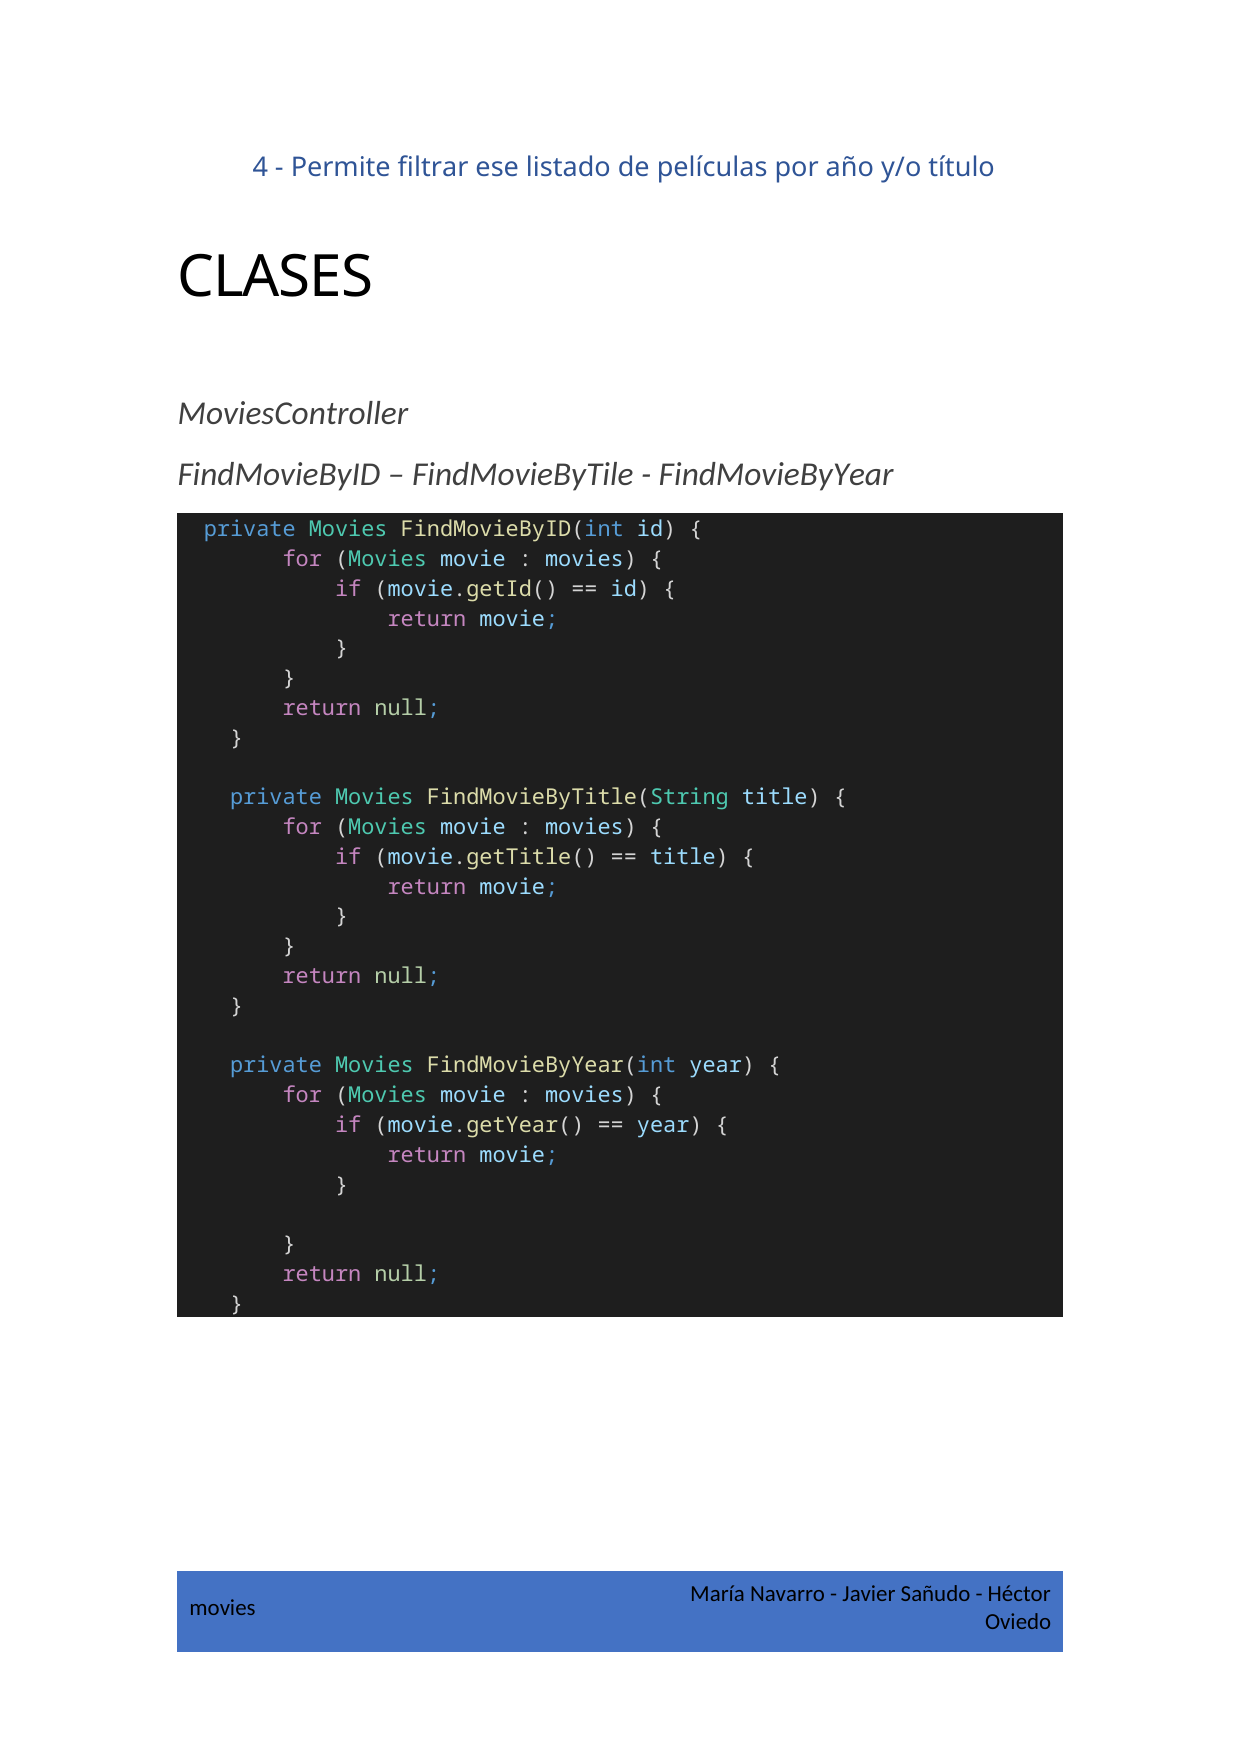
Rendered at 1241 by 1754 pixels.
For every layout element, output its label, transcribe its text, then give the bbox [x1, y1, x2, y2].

text private Movies FindMovieByYear(int year) { [177, 1049, 1063, 1079]
text return null; [177, 960, 1063, 990]
text return null; [177, 1258, 1063, 1288]
text } [177, 1228, 1063, 1258]
text for (Movies movie : movies) { [177, 811, 1063, 841]
title CLASES [177, 234, 1063, 314]
text return movie; [177, 871, 1063, 900]
text for (Movies movie : movies) { [177, 1079, 1063, 1109]
text return movie; [177, 602, 1063, 632]
text if (movie.getId() == id) { [177, 573, 1063, 602]
text if (movie.getYear() == year) { [177, 1109, 1063, 1139]
text } [177, 930, 1063, 960]
text } [177, 632, 1063, 662]
text } [177, 900, 1063, 930]
text } [177, 722, 1063, 751]
text } [177, 990, 1063, 1019]
subtitle 4 - Permite filtrar ese listado de películas por año y/o título [252, 148, 1063, 184]
text } [177, 1288, 1063, 1317]
text return movie; [177, 1139, 1063, 1168]
text private Movies FindMovieByID(int id) { [177, 513, 1063, 543]
text if (movie.getTitle() == title) { [177, 841, 1063, 871]
text } [177, 662, 1063, 692]
text MoviesController [177, 361, 1063, 433]
text FindMovieByID – FindMovieByTile - FindMovieByYear [177, 452, 1063, 493]
text for (Movies movie : movies) { [177, 543, 1063, 573]
text return null; [177, 692, 1063, 722]
text private Movies FindMovieByTitle(String title) { [177, 781, 1063, 811]
text } [177, 1168, 1063, 1198]
